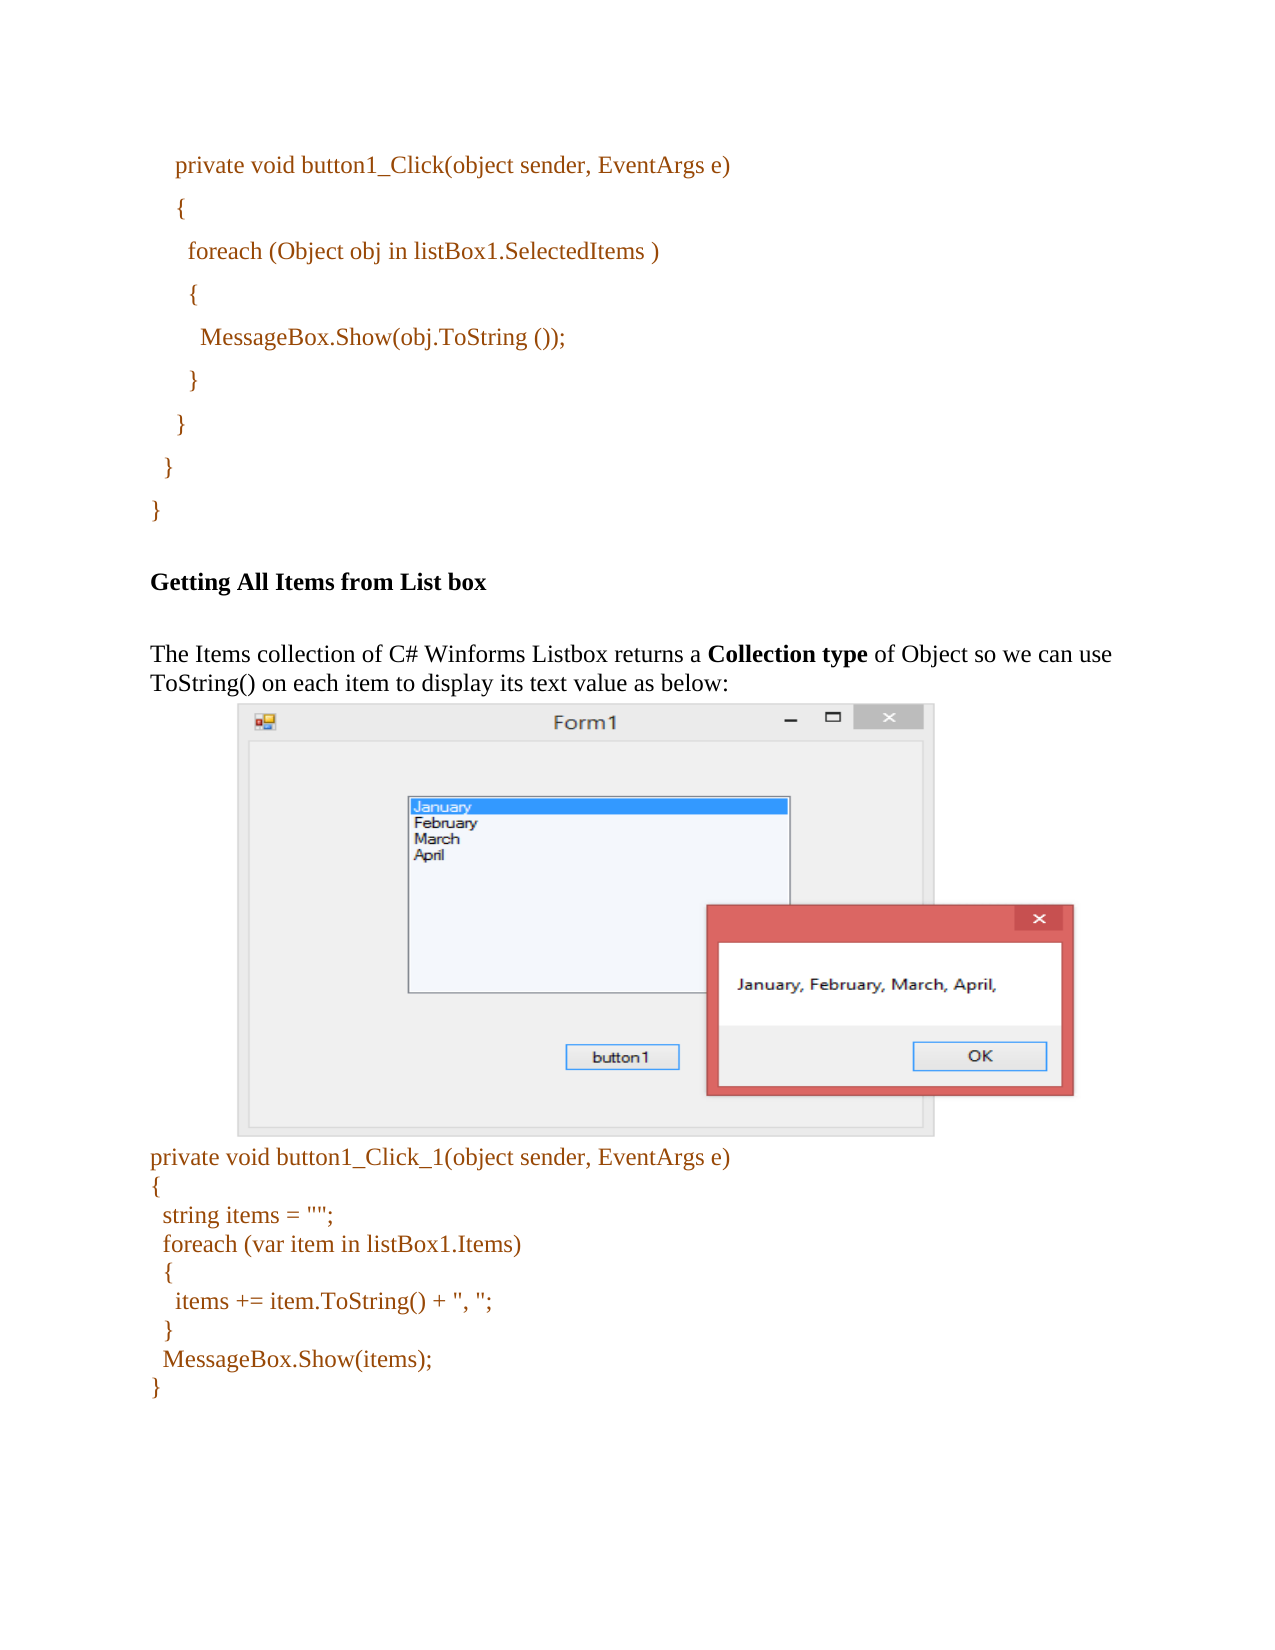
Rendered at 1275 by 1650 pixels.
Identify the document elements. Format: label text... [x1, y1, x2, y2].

text foreach (Object obj in listBox1.SelectedItems ) [150, 236, 1125, 265]
text foreach (var item in listBox1.Items) [150, 1229, 1125, 1257]
text } [150, 1372, 1125, 1401]
text MessageBox.Show(items); [150, 1344, 1125, 1372]
text } [150, 452, 1125, 481]
text string items = ""; [150, 1200, 1125, 1229]
text MessageBox.Show(obj.ToString ()); [150, 322, 1125, 351]
picture [225, 697, 1082, 1143]
text Getting All Items from List box [150, 567, 1125, 596]
text The Items collection of C# Winforms Listbox returns a Collection type of Object so we can use ToString() on each item to display its text value as below: [150, 639, 1125, 697]
text { [150, 279, 1125, 308]
text private void button1_Click_1(object sender, EventArgs e) [150, 1142, 1125, 1171]
text { [150, 1257, 1125, 1286]
text } [150, 409, 1125, 437]
text } [150, 1315, 1125, 1344]
text } [150, 495, 1125, 524]
text private void button1_Click(object sender, EventArgs e) [150, 150, 1125, 179]
text { [150, 1171, 1125, 1200]
text } [150, 366, 1125, 394]
text items += item.ToString() + ", "; [150, 1286, 1125, 1315]
text { [150, 193, 1125, 222]
